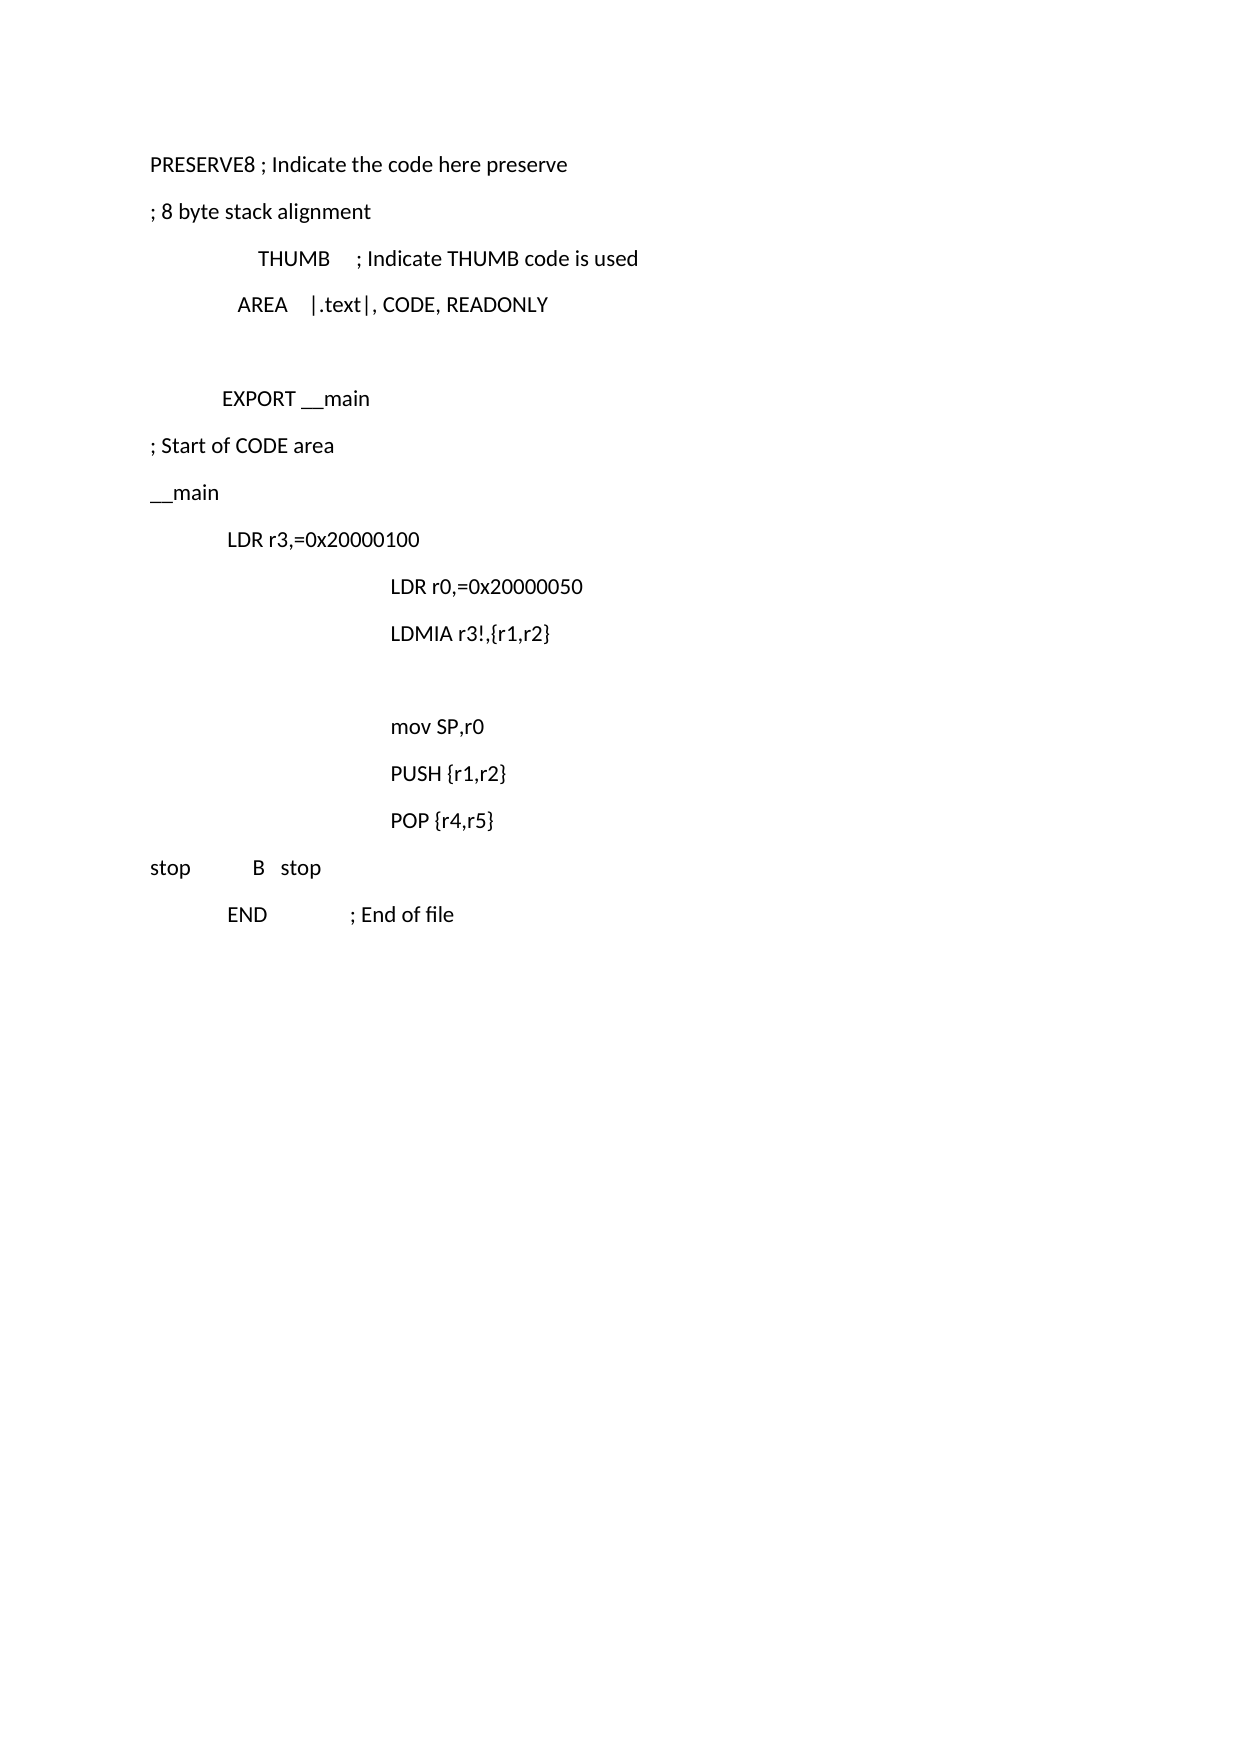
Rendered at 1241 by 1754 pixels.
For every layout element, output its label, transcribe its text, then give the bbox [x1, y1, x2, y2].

text PRESERVE8 ; Indicate the code here preserve [150, 150, 1090, 178]
text LDR r0,=0x20000050 [150, 572, 1090, 600]
text ; 8 byte stack alignment [150, 197, 1090, 225]
text POP {r4,r5} [150, 806, 1090, 834]
text LDR r3,=0x20000100 [150, 525, 1090, 553]
text AREA |.text|, CODE, READONLY [150, 291, 1090, 319]
text LDMIA r3!,{r1,r2} [150, 619, 1090, 647]
text mov SP,r0 [150, 712, 1090, 741]
text stop B stop [150, 853, 1090, 881]
text THUMB ; Indicate THUMB code is used [150, 244, 1090, 272]
text PUSH {r1,r2} [150, 759, 1090, 787]
text EXPORT __main [150, 384, 1090, 412]
text END ; End of file [150, 900, 1090, 928]
text __main [150, 478, 1090, 506]
text ; Start of CODE area [150, 431, 1090, 459]
